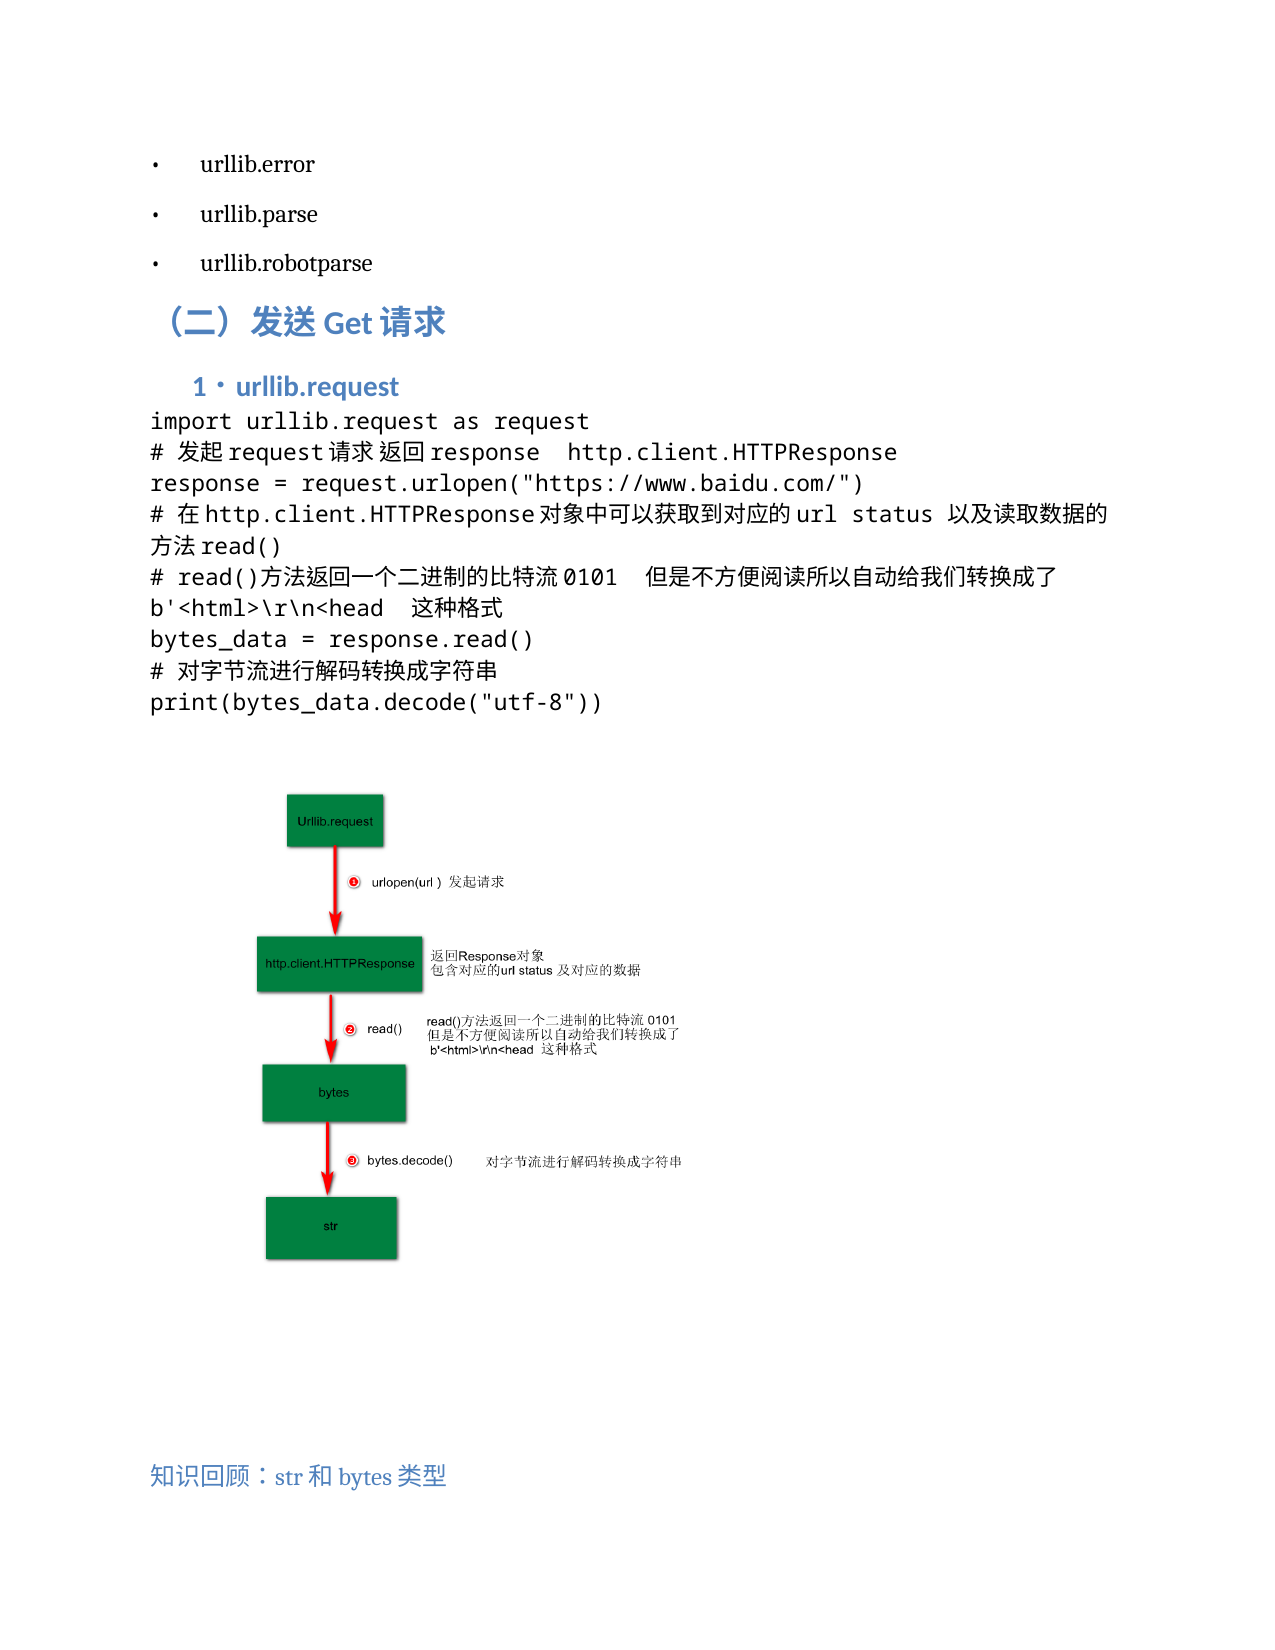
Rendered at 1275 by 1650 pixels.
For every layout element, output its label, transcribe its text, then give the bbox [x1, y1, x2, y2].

picture [150, 738, 1025, 1395]
subtitle 发送Get请求 [150, 299, 1125, 344]
list urllib.parse [150, 199, 1125, 228]
text import urllib.request as request # 发起request请求 返回response http.client.HTTPResponse response = request.urlopen("https://www.baidu.com/") # 在http.client.HTTPResponse对象中可以获取到对应的url status 以及读取数据的方法read() # read()方法返回一个二进制的比特流 0101 但是不方便阅读所以自动给我们转换成了 b'<html>\r\n<head 这种格式 bytes_data = response.read() # 对字节流进行解码转换成字符串 print(bytes_data.decode("utf-8")) [150, 405, 1125, 717]
list urllib.robotparse [150, 249, 1125, 278]
text 知识回顾：str和bytes类型 [150, 1463, 1125, 1491]
subtitle urllib.request [150, 365, 1125, 405]
list urllib.error [150, 150, 1125, 179]
